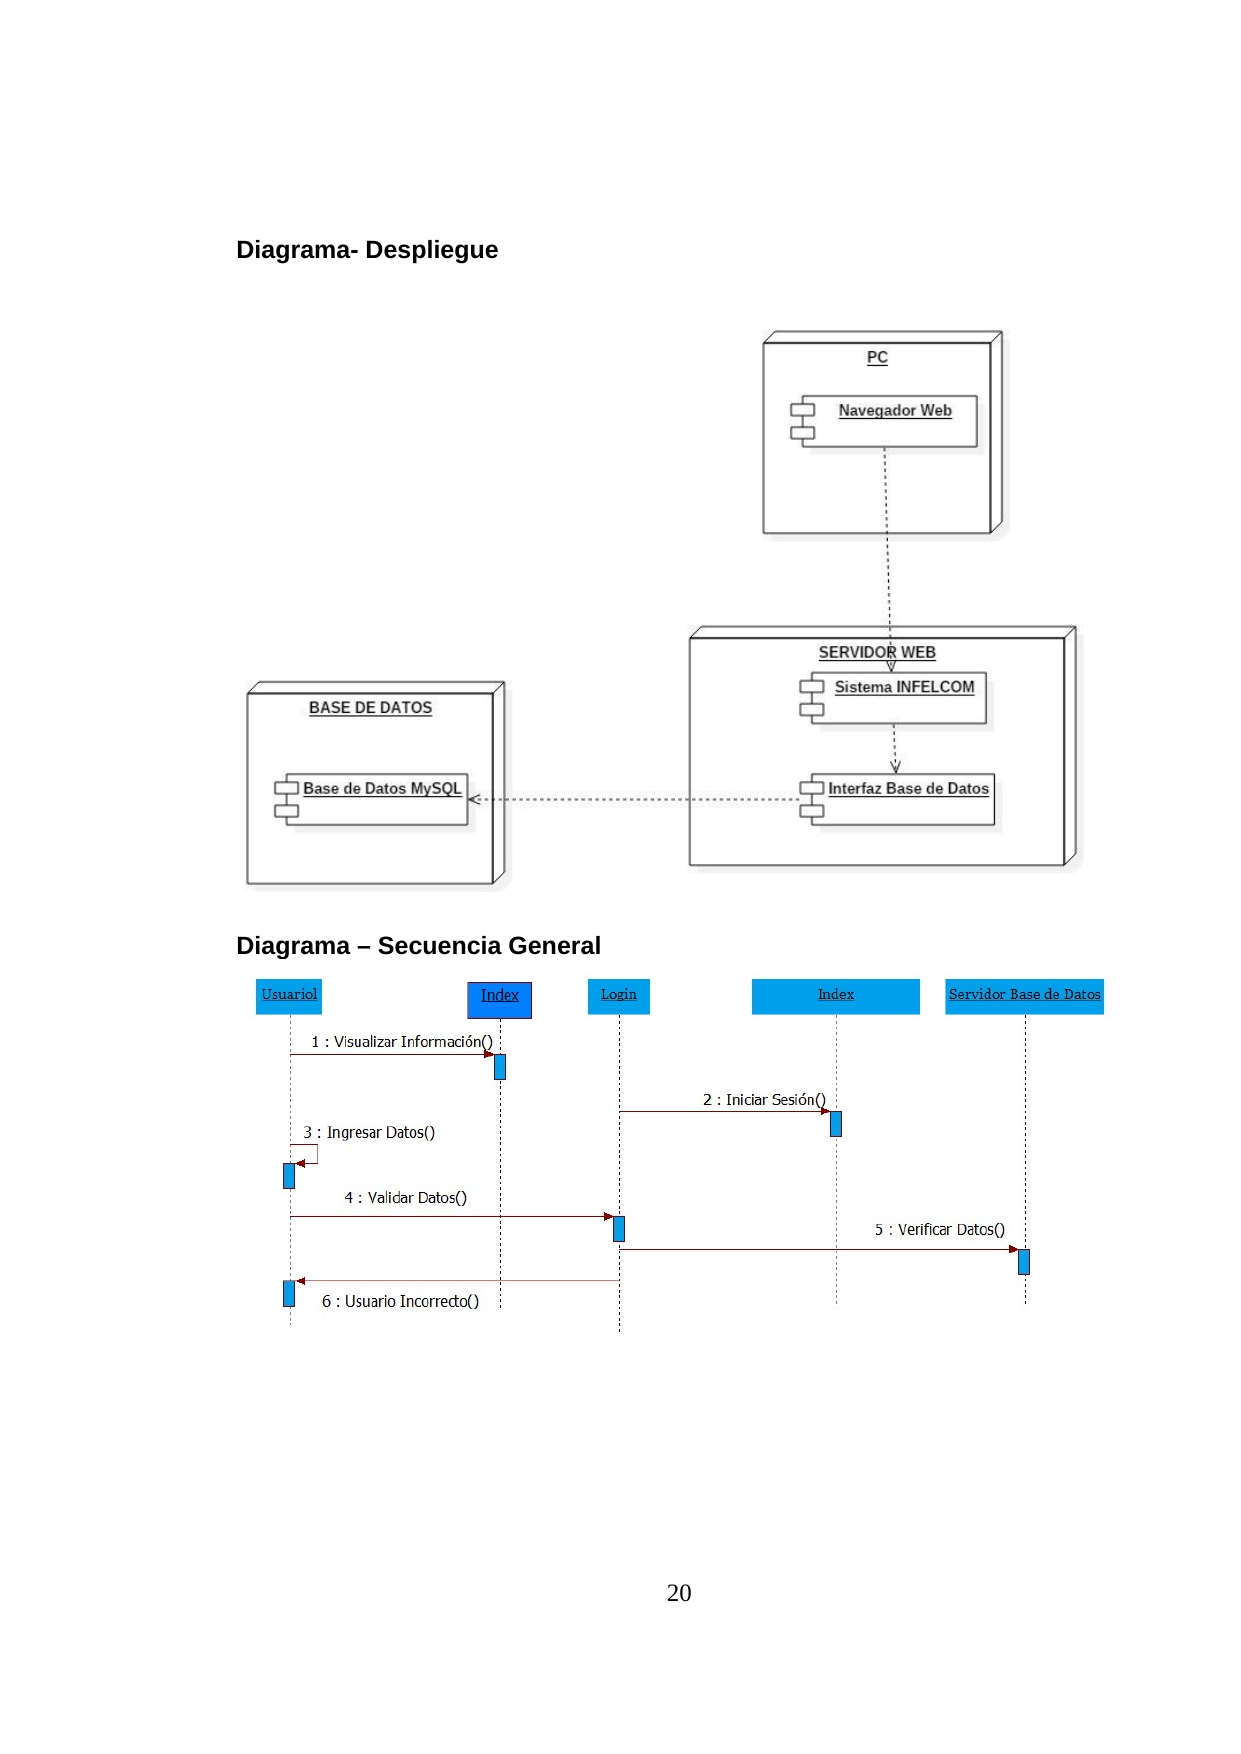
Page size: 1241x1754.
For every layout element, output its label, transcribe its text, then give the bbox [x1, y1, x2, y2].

text Diagrama – Secuencia General [236, 931, 1122, 959]
picture [236, 959, 1123, 1351]
picture [236, 321, 1123, 931]
text Diagrama- Despliegue [236, 235, 1122, 263]
